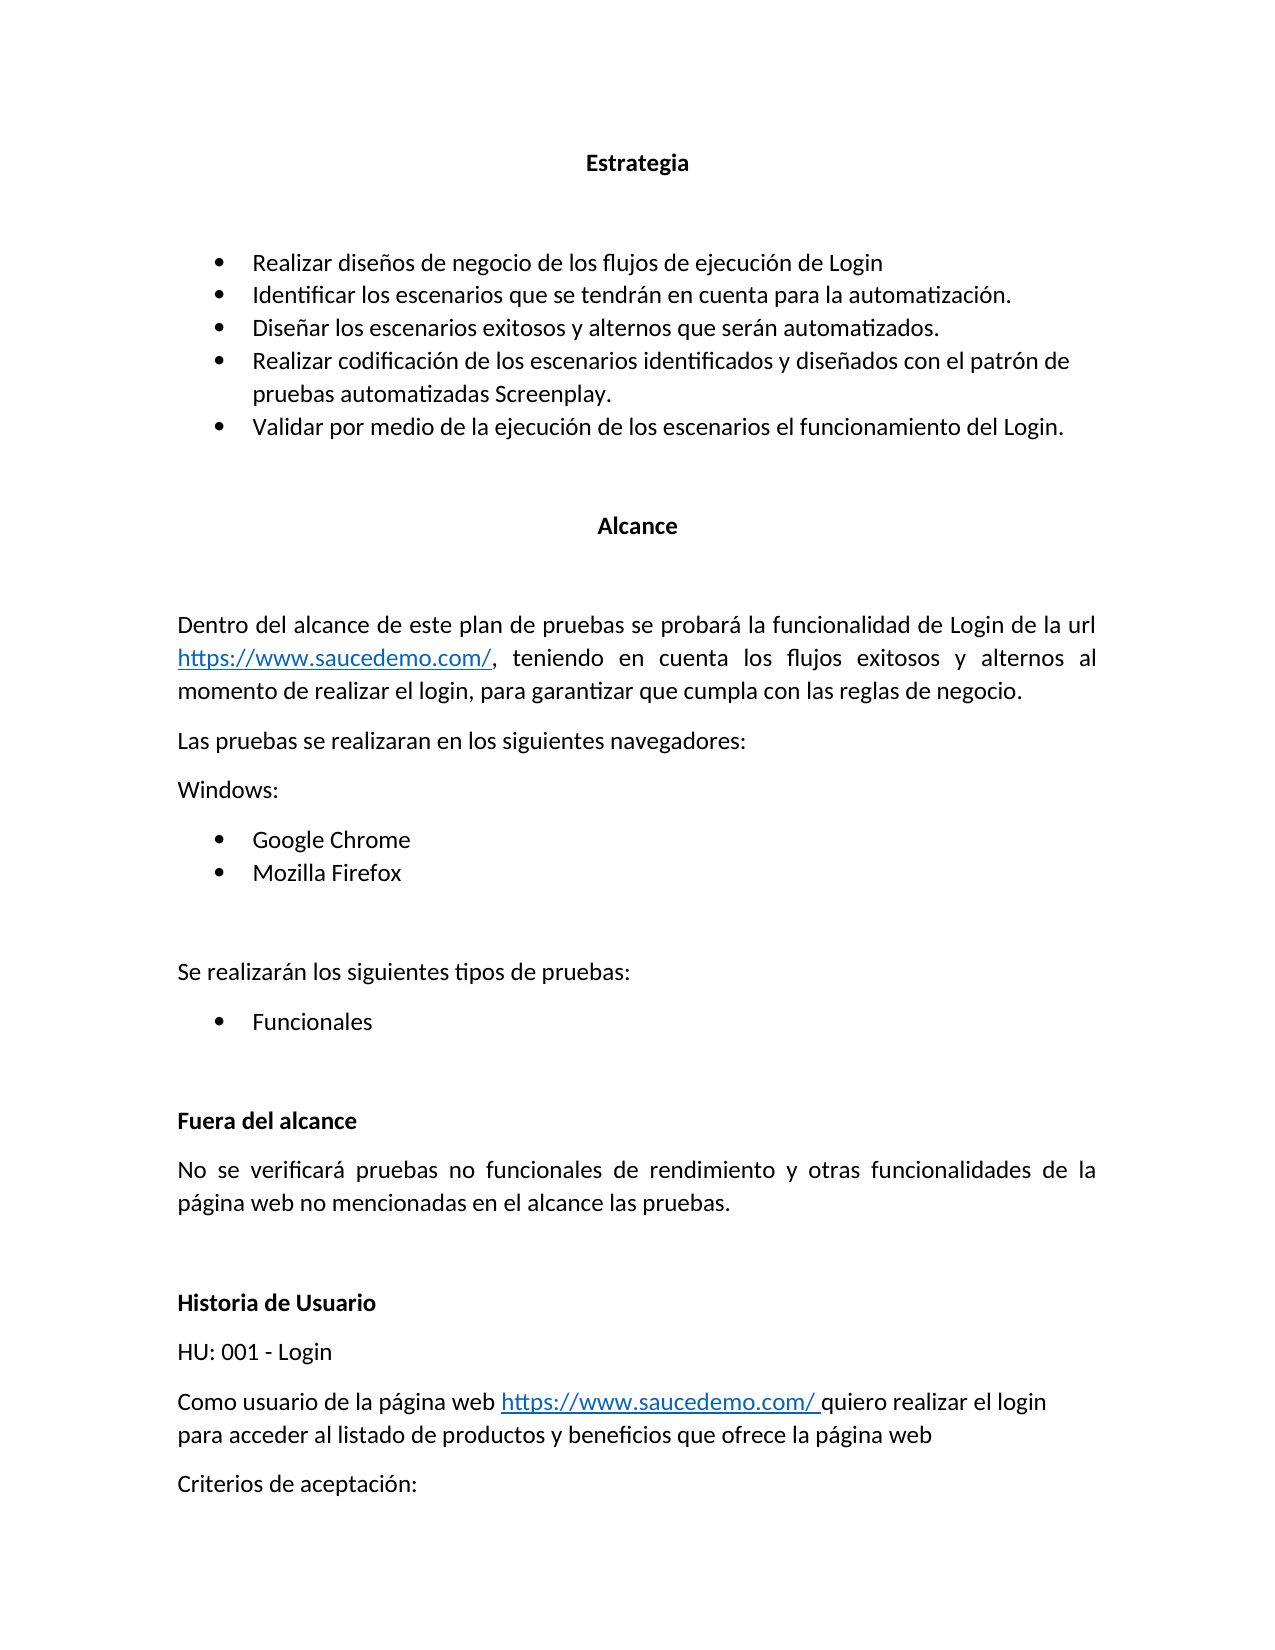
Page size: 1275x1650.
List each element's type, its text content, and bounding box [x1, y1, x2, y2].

text HU: 001 - Login [177, 1336, 1098, 1367]
list Diseñar los escenarios exitosos y alternos que serán automatizados. [215, 313, 1098, 343]
text Criterios de aceptación: [177, 1468, 1098, 1499]
text Alcance [177, 511, 1098, 541]
text Como usuario de la página web https://www.saucedemo.com/ quiero realizar el login para acceder al listado de productos y beneficios que ofrece la página web [177, 1386, 1098, 1449]
text Las pruebas se realizaran en los siguientes navegadores: [177, 725, 1098, 756]
list Realizar diseños de negocio de los flujos de ejecución de Login [215, 247, 1098, 277]
list Funcionales [215, 1006, 1098, 1036]
list Realizar codificación de los escenarios identificados y diseñados con el patrón de pruebas automatizadas Screenplay. [215, 346, 1098, 409]
text Fuera del alcance [177, 1105, 1098, 1136]
list Google Chrome [215, 824, 1098, 855]
text Historia de Usuario [177, 1287, 1098, 1317]
text Windows: [177, 775, 1098, 805]
text No se verificará pruebas no funcionales de rendimiento y otras funcionalidades de la página web no mencionadas en el alcance las pruebas. [177, 1155, 1098, 1218]
list Mozilla Firefox [215, 857, 1098, 888]
text Estrategia [177, 148, 1098, 178]
list Identificar los escenarios que se tendrán en cuenta para la automatización. [215, 280, 1098, 310]
text Se realizarán los siguientes tipos de pruebas: [177, 956, 1098, 987]
text Dentro del alcance de este plan de pruebas se probará la funcionalidad de Login de la url https://www.saucedemo.com/, teniendo en cuenta los flujos exitosos y alternos al momento de realizar el login, para garantizar que cumpla con las reglas de negocio. [177, 610, 1098, 706]
list Validar por medio de la ejecución de los escenarios el funcionamiento del Login. [215, 411, 1098, 442]
